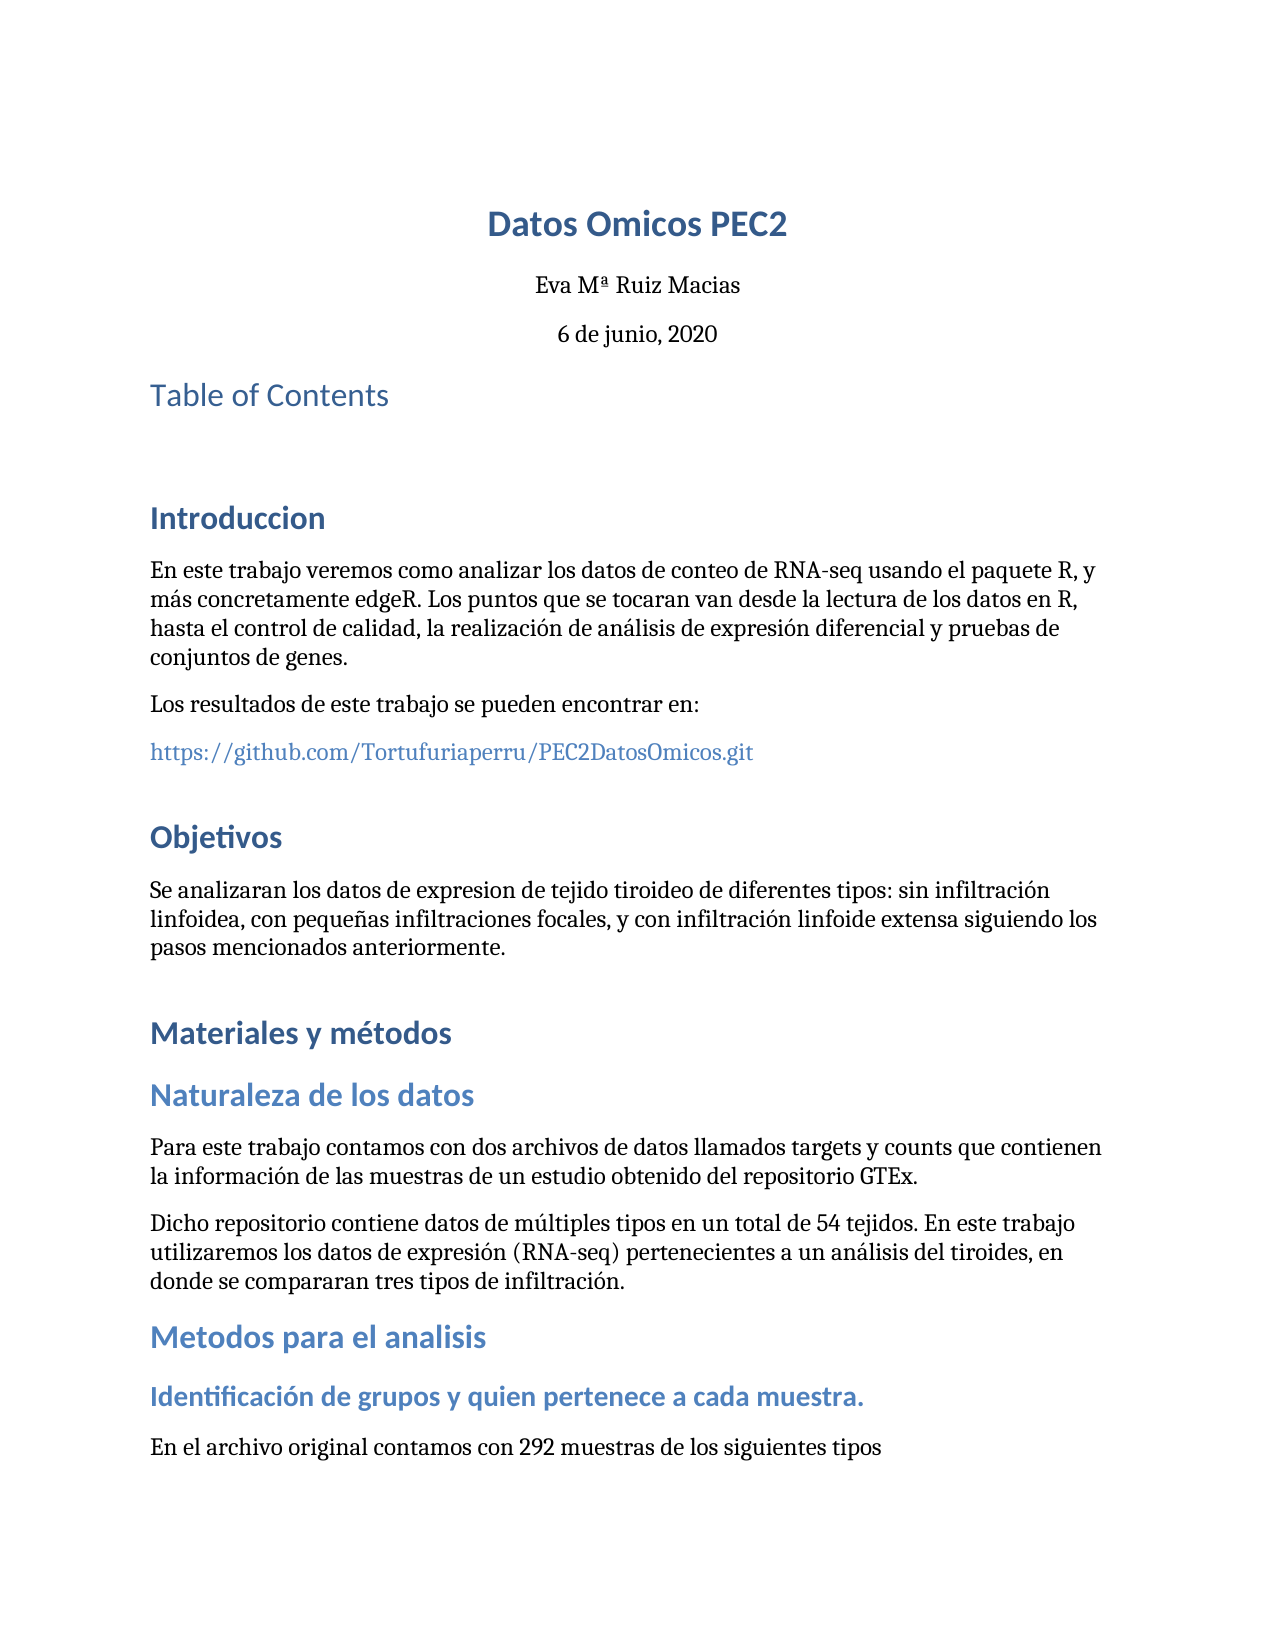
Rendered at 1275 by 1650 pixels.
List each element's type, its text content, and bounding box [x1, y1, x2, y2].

text Se analizaran los datos de expresion de tejido tiroideo de diferentes tipos: sin infiltración linfoidea, con pequeñas infiltraciones focales, y con infiltración linfoide extensa siguiendo los pasos mencionados anteriormente. [150, 876, 1125, 962]
text Para este trabajo contamos con dos archivos de datos llamados targets y counts que contienen la información de las muestras de un estudio obtenido del repositorio GTEx. [150, 1133, 1125, 1191]
subtitle Naturaleza de los datos [150, 1074, 1125, 1114]
subtitle Identificación de grupos y quien pertenece a cada muestra. [150, 1378, 1125, 1414]
subtitle Metodos para el analisis [150, 1316, 1125, 1357]
text Dicho repositorio contiene datos de múltiples tipos en un total de 54 tejidos. En este trabajo utilizaremos los datos de expresión (RNA-seq) pertenecientes a un análisis del tiroides, en donde se compararan tres tipos de infiltración. [150, 1209, 1125, 1296]
title Datos Omicos PEC2 [150, 200, 1125, 246]
text 6 de junio, 2020 [150, 320, 1125, 349]
text En el archivo original contamos con 292 muestras de los siguientes tipos [150, 1432, 1125, 1461]
text Los resultados de este trabajo se pueden encontrar en: [150, 690, 1125, 719]
text Eva Mª Ruiz Macias [150, 271, 1125, 299]
text En este trabajo veremos como analizar los datos de conteo de RNA-seq usando el paquete R, y más concretamente edgeR. Los puntos que se tocaran van desde la lectura de los datos en R, hasta el control de calidad, la realización de análisis de expresión diferencial y pruebas de conjuntos de genes. [150, 556, 1125, 671]
text https://github.com/Tortufuriaperru/PEC2DatosOmicos.git [150, 738, 1125, 766]
subtitle Introduccion [150, 497, 1125, 538]
subtitle Objetivos [150, 816, 1125, 857]
subtitle Materiales y métodos [150, 1012, 1125, 1053]
